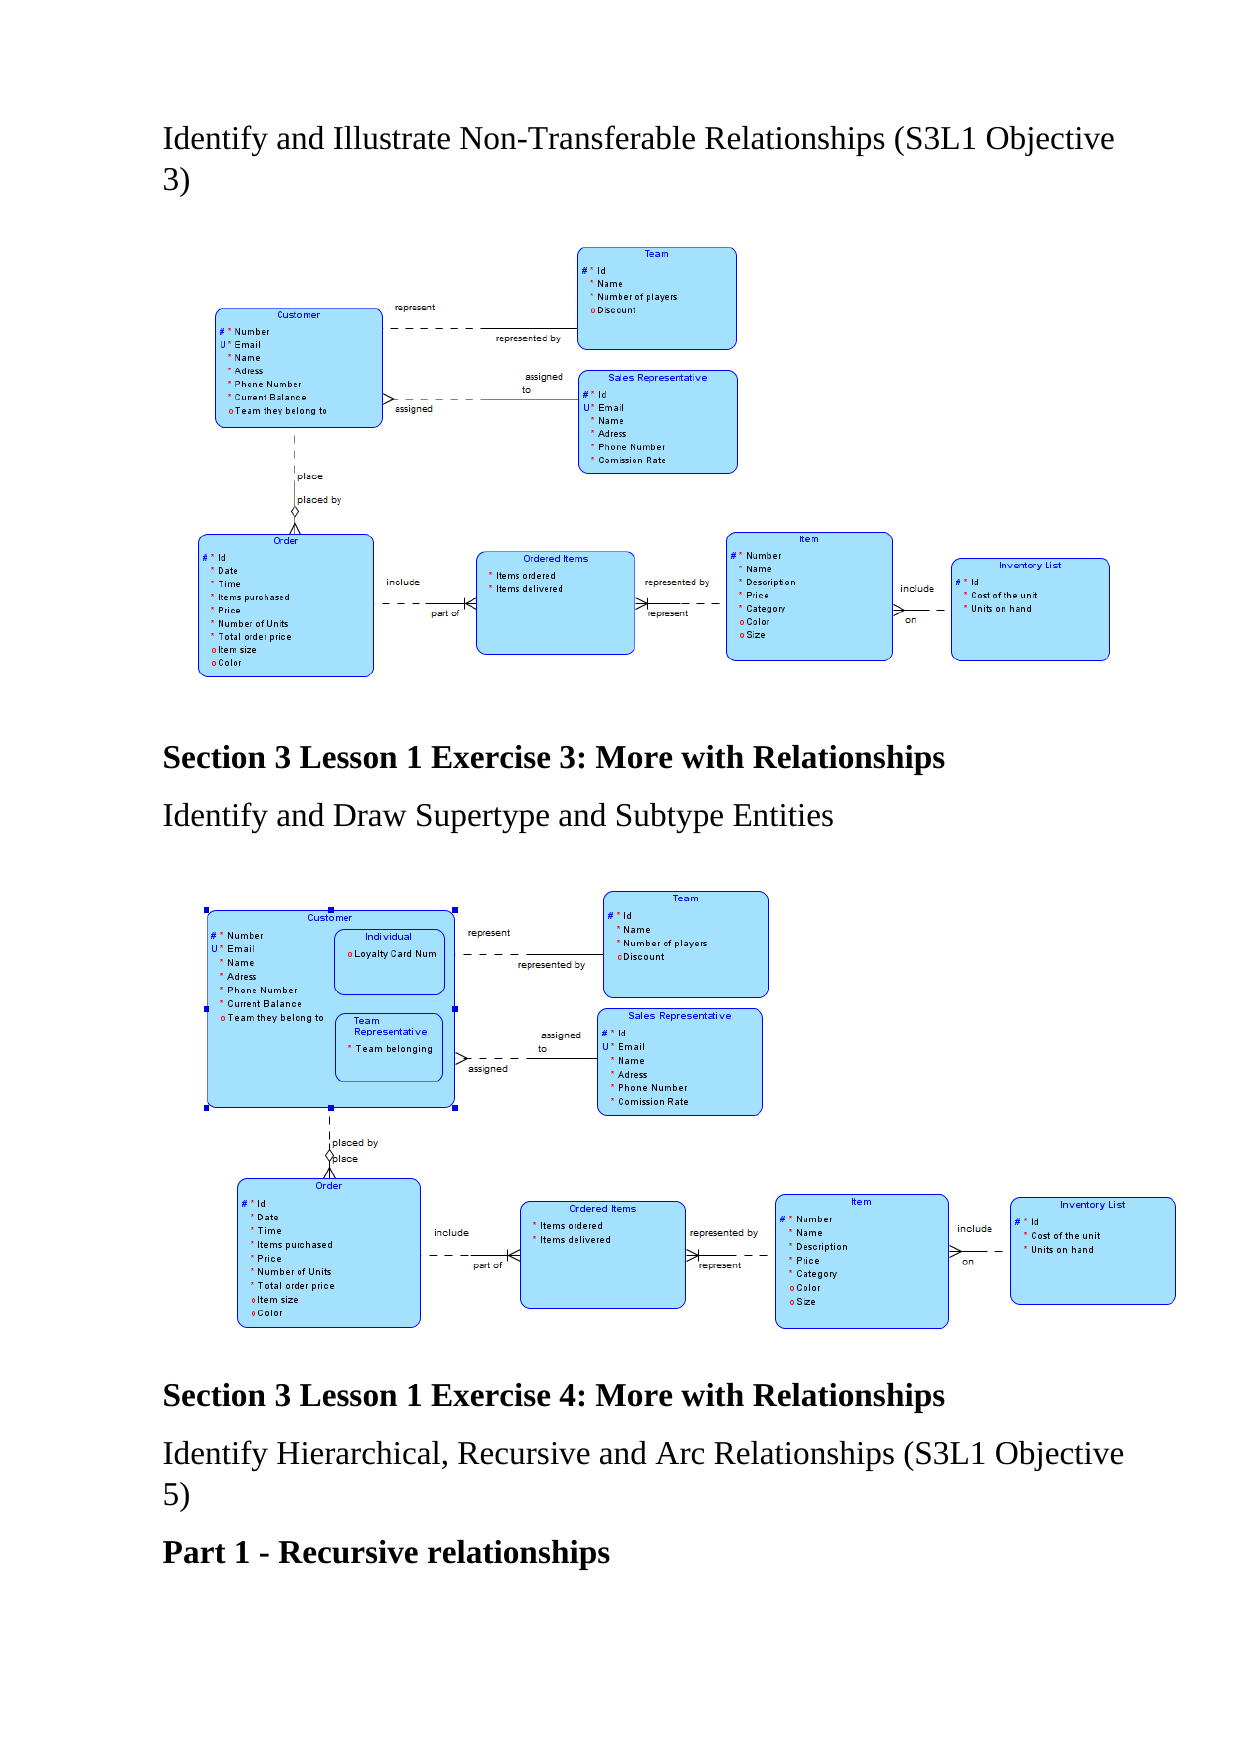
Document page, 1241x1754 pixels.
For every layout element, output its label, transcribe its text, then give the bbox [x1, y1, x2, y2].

text Section 3 Lesson 1 Exercise 3: More with Relationships [162, 737, 1152, 776]
text Part 1 - Recursive relationships [162, 1533, 1152, 1571]
picture [162, 853, 1218, 1356]
text Identify Hierarchical, Recursive and Arc Relationships (S3L1 Objective 5) [162, 1433, 1152, 1513]
text Section 3 Lesson 1 Exercise 4: More with Relationships [162, 1375, 1152, 1413]
picture [162, 217, 1152, 719]
text Identify and Draw Supertype and Subtype Entities [162, 795, 1152, 834]
text Identify and Illustrate Non-Transferable Relationships (S3L1 Objective 3) [162, 118, 1152, 198]
